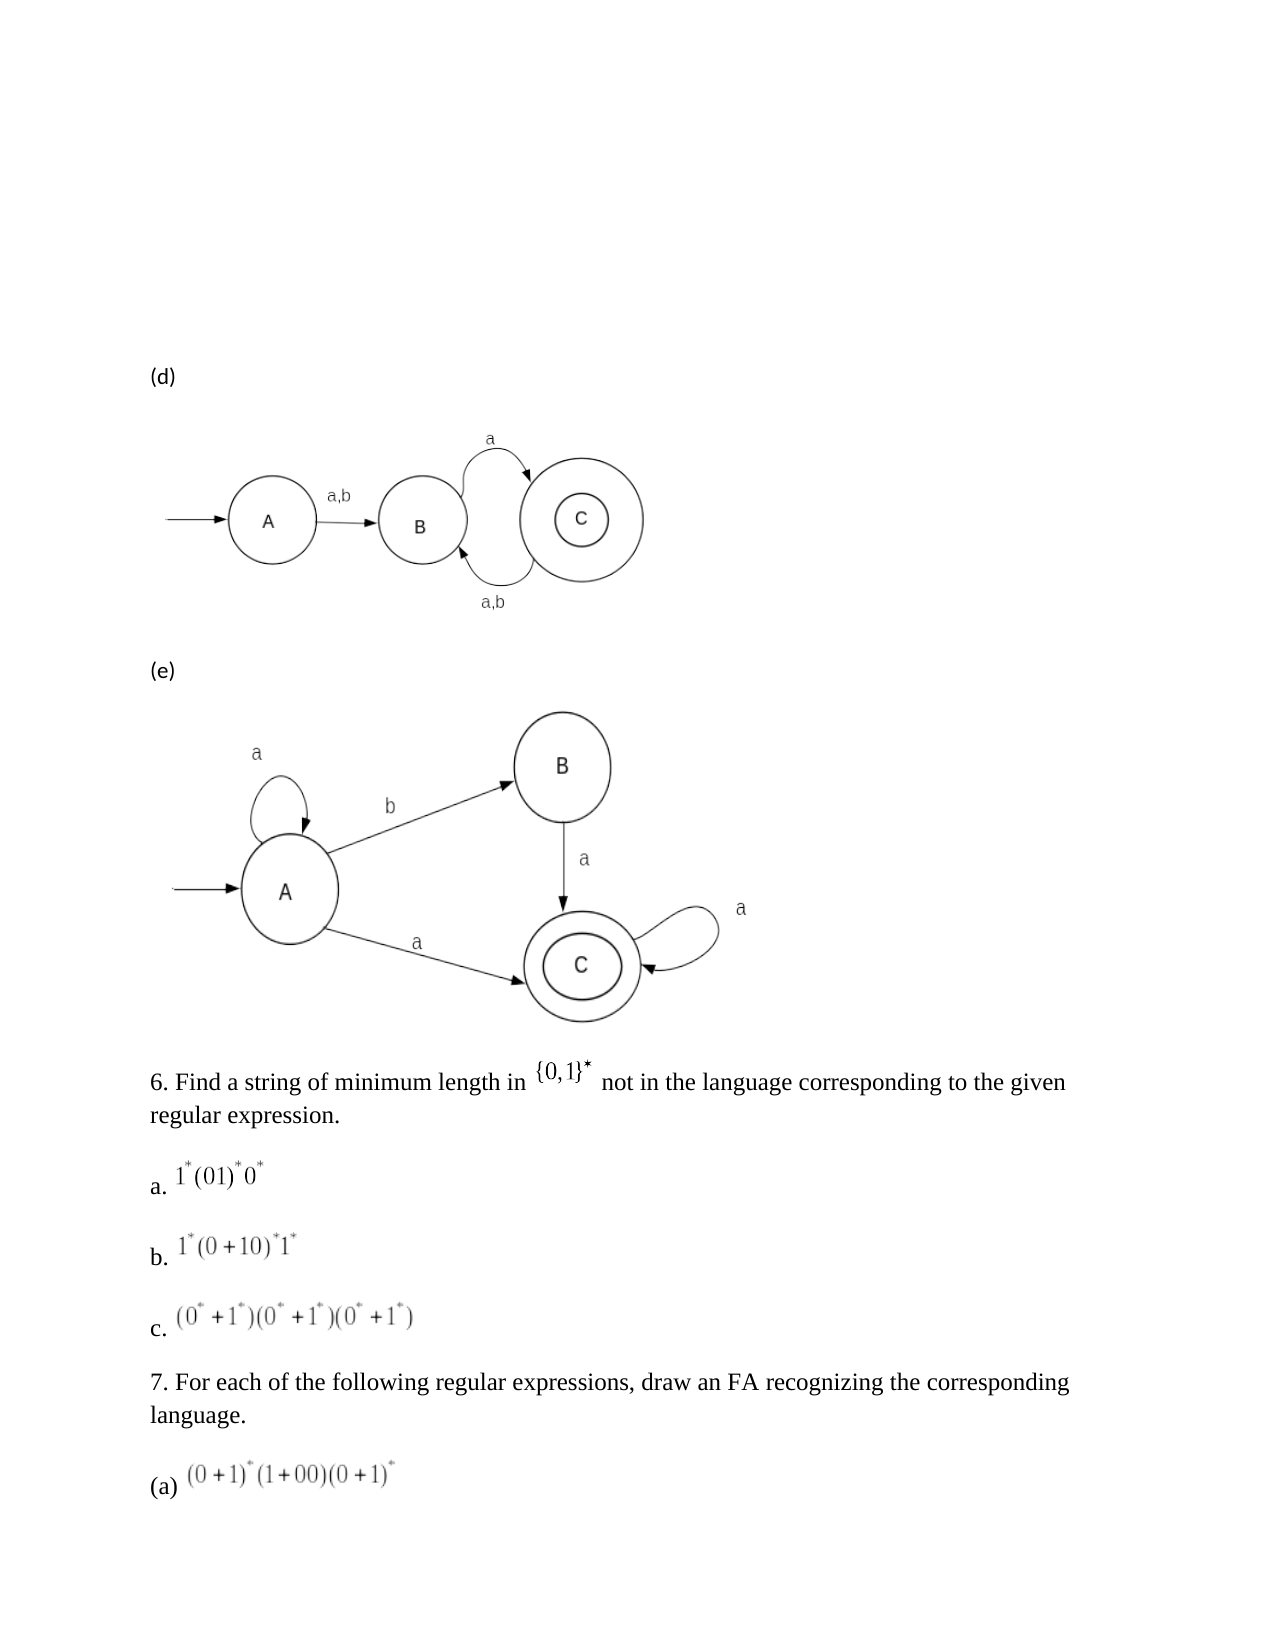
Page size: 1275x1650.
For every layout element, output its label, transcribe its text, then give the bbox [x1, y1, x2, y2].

text b. [150, 1225, 1125, 1271]
text (e) [150, 656, 1125, 684]
text 7. For each of the following regular expressions, draw an FA recognizing the corresponding language. [150, 1367, 1125, 1429]
text (a) [150, 1454, 1125, 1500]
text c. [150, 1296, 1125, 1342]
text (d) [150, 362, 1125, 390]
text a. [150, 1153, 1125, 1199]
text 6. Find a string of minimum length in not in the language corresponding to the given regular expression. [150, 1049, 1125, 1128]
